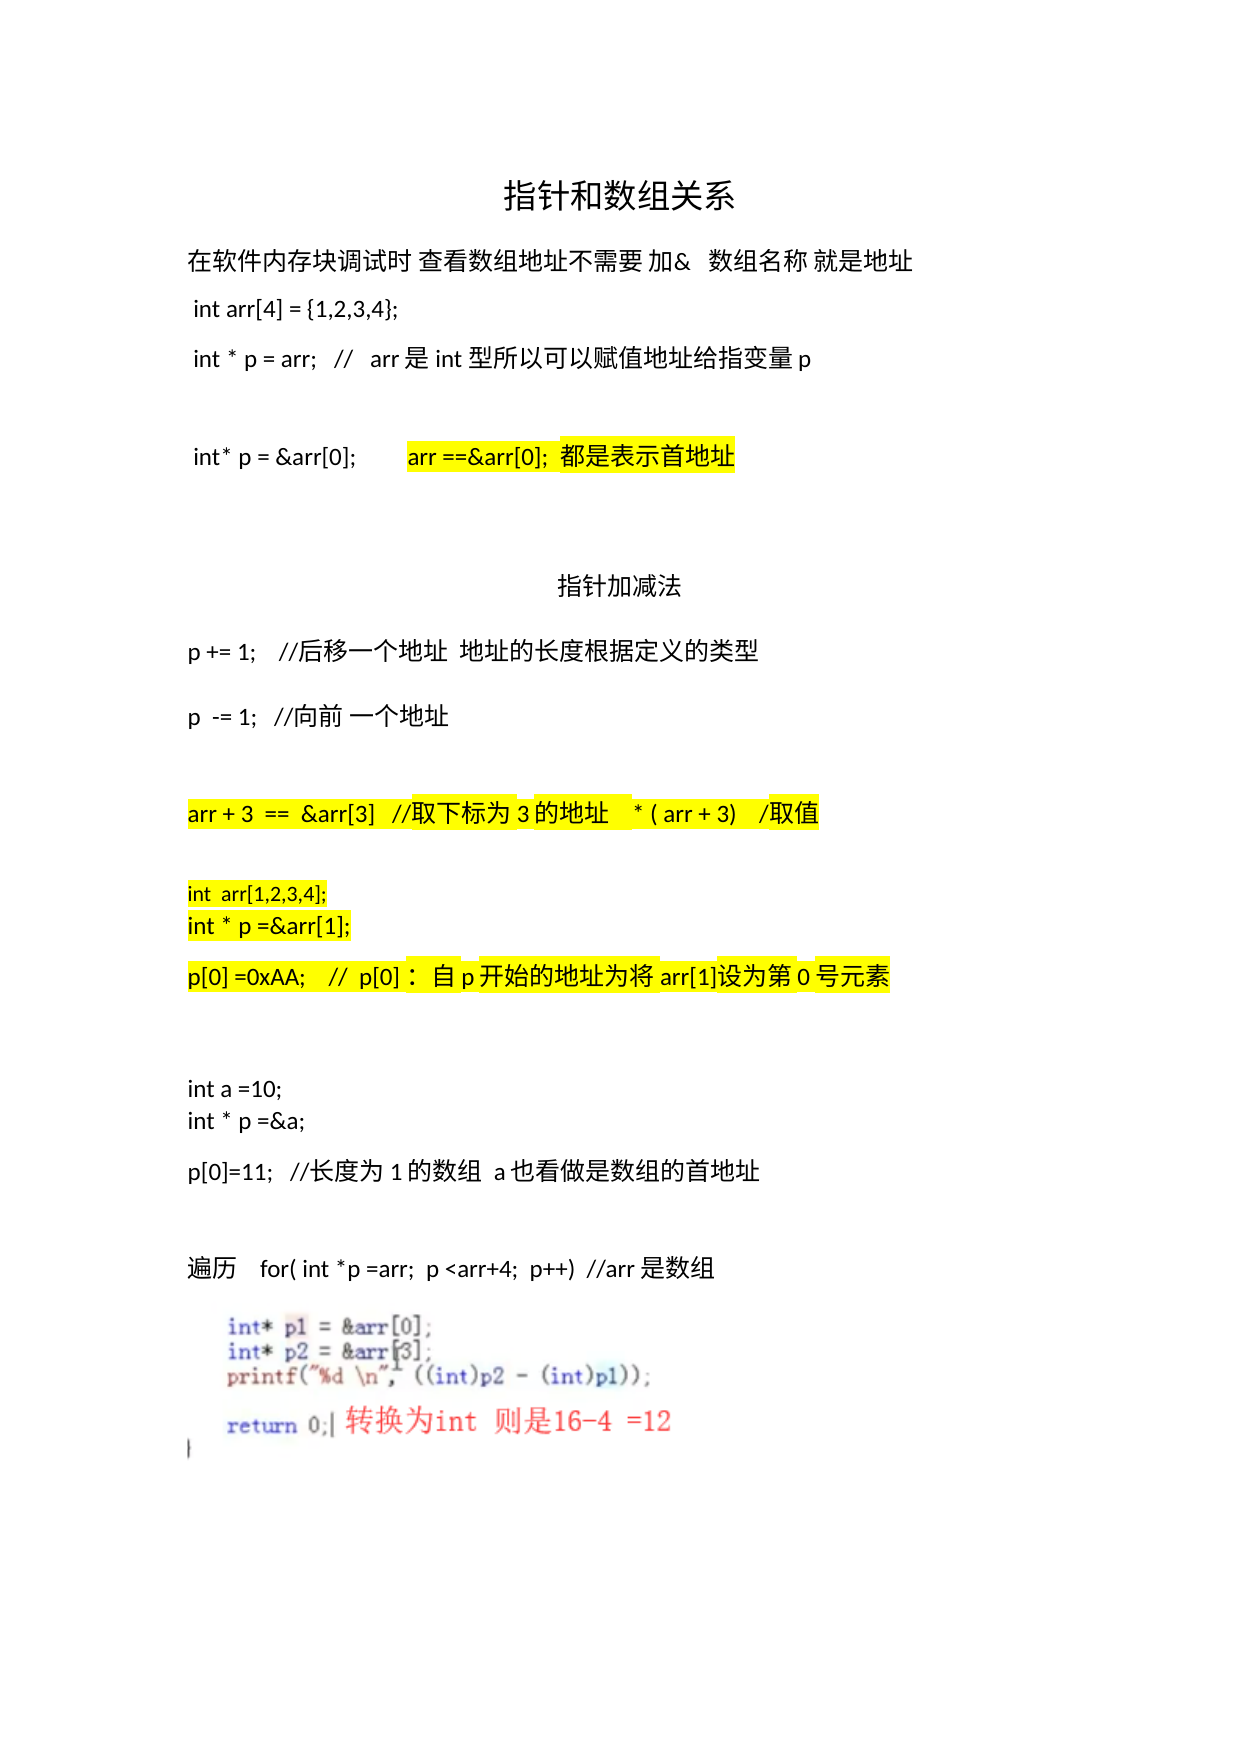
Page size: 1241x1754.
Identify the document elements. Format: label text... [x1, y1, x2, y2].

text int arr[4] = {1,2,3,4}; [187, 292, 1053, 324]
picture [187, 1299, 714, 1461]
text 指针和数组关系 [187, 162, 1053, 227]
text int arr[1,2,3,4]; [187, 877, 1053, 909]
text p += 1; //后移一个地址 地址的长度根据定义的类型 [187, 617, 1053, 682]
text p[0] =0xAA; // p[0] ：自p开始的地址为将 arr[1]设为第0号元素 [187, 942, 1053, 1007]
text int * p =&arr[1]; [187, 909, 1053, 942]
text int * p =&a; [187, 1104, 1053, 1137]
text 指针加减法 [187, 552, 1053, 617]
text p[0]=11; //长度为1的数组 a也看做是数组的首地址 [187, 1137, 1053, 1202]
text int * p = arr; // arr是 int 型所以可以赋值地址给指变量p [187, 324, 1053, 389]
text int* p = &arr[0]; arr ==&arr[0]; 都是表示首地址 [187, 422, 1053, 487]
text p -= 1; //向前 一个地址 [187, 682, 1053, 747]
text 遍历 for( int *p =arr; p <arr+4; p++) //arr是数组 [187, 1234, 1053, 1299]
text int a =10; [187, 1072, 1053, 1104]
text 在软件内存块调试时 查看数组地址不需要 加& 数组名称 就是地址 [187, 227, 1053, 292]
text arr + 3 == &arr[3] //取下标为3的地址 * ( arr + 3) /取值 [187, 779, 1053, 844]
